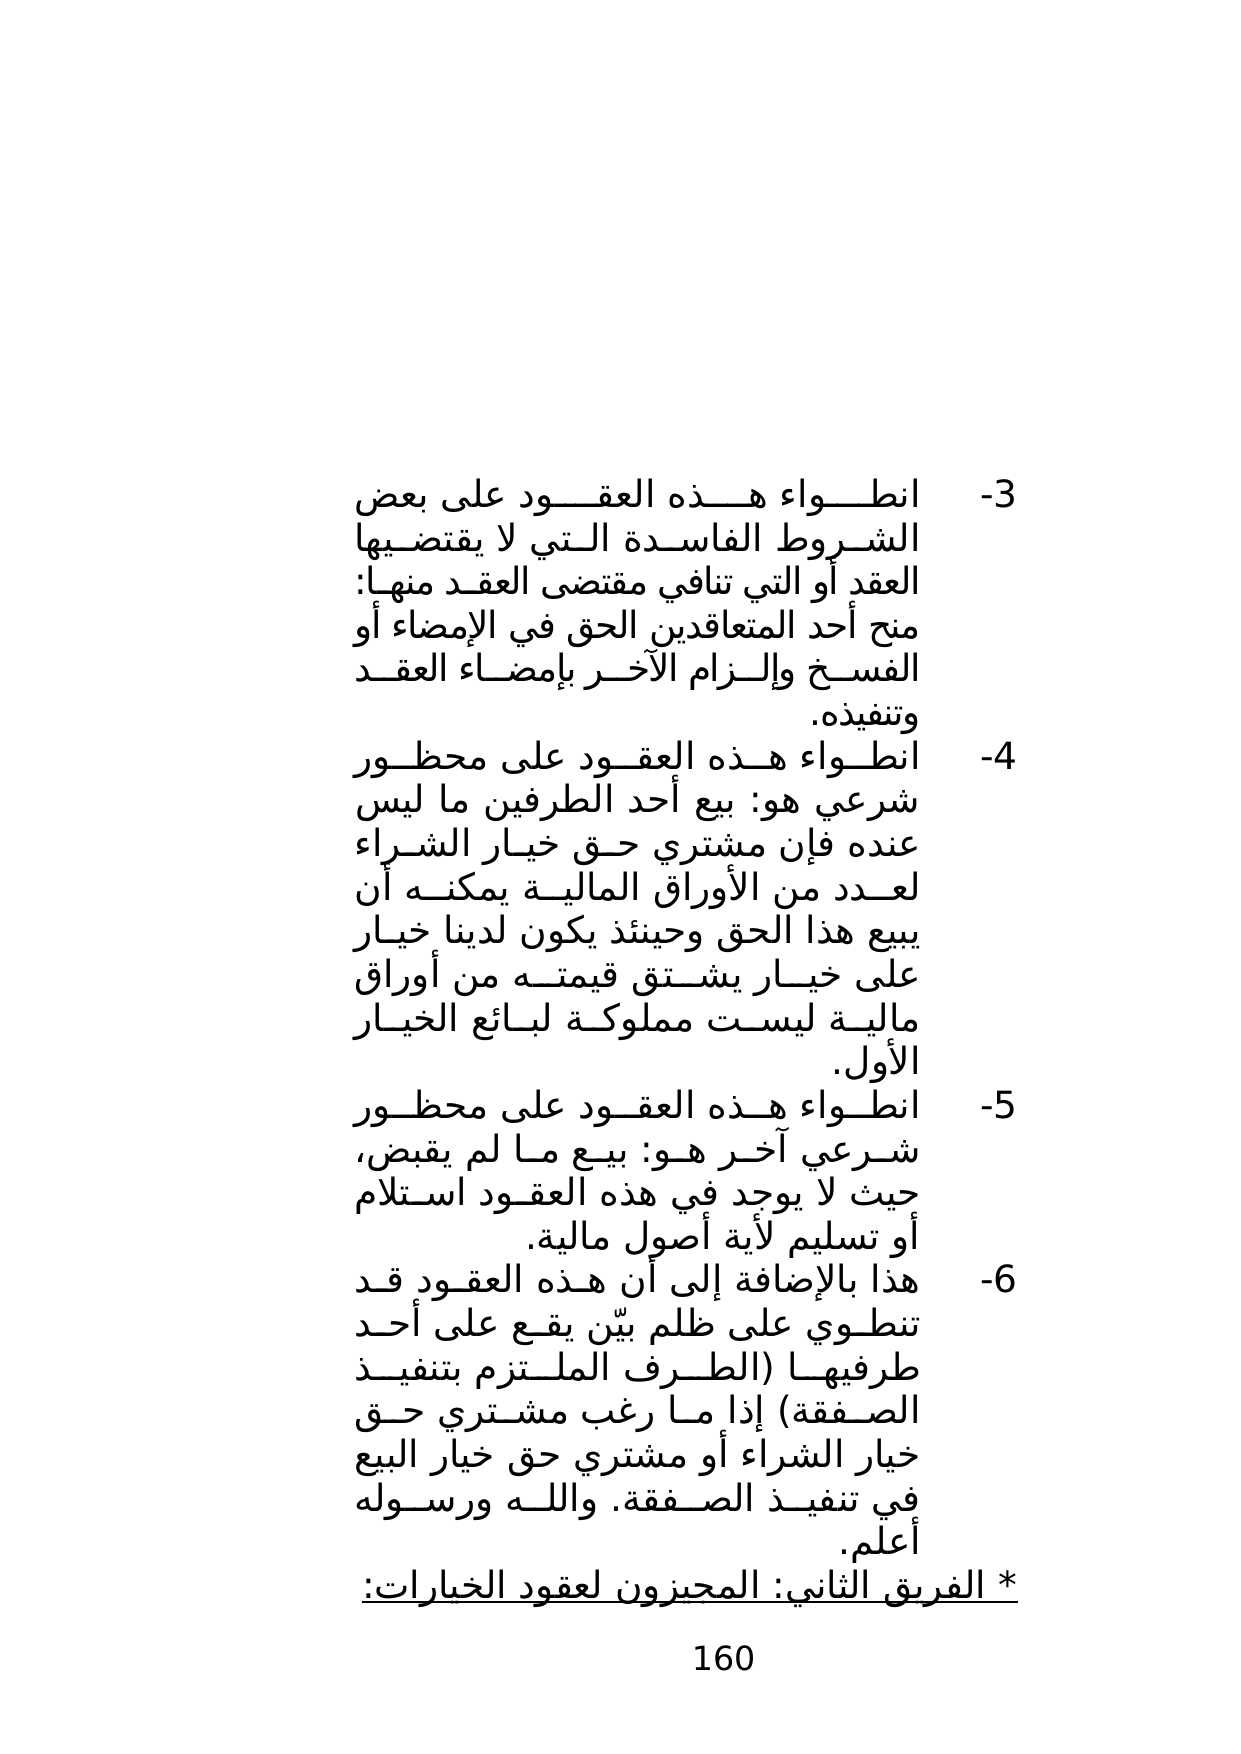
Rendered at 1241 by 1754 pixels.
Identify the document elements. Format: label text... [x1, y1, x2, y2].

list انطواء هذه العقود على بعض الشروط الفاسدة التي لا يقتضيها العقد أو التي تنافي مقتضى العقد منها: منح أحد المتعاقدين الحق في الإمضاء أو الفسخ وإلزام الآخر بإمضاء العقد وتنفيذه. [354, 472, 980, 734]
list انطواء هذه العقود على محظور شرعي هو: بيع أحد الطرفين ما ليس عنده فإن مشتري حق خيار الشراء لعدد من الأوراق المالية يمكنه أن يبيع هذا الحق وحينئذ يكون لدينا خيار على خيار يشتق قيمته من أوراق مالية ليست مملوكة لبائع الخيار الأول. [354, 734, 980, 1083]
list انطواء هذه العقود على محظور شرعي آخر هو: بيع ما لم يقبض، حيث لا يوجد في هذه العقود استلام أو تسليم لأية أصول مالية. [354, 1083, 980, 1258]
list هذا بالإضافة إلى أن هذه العقود قد تنطوي على ظلم بيّن يقع على أحد طرفيها (الطرف الملتزم بتنفيذ الصفقة) إذا ما رغب مشتري حق خيار الشراء أو مشتري حق خيار البيع في تنفيذ الصفقة. والله ورسوله أعلم. [354, 1258, 980, 1564]
text * الفريق الثاني: المجيزون لعقود الخيارات: [354, 1564, 1092, 1607]
